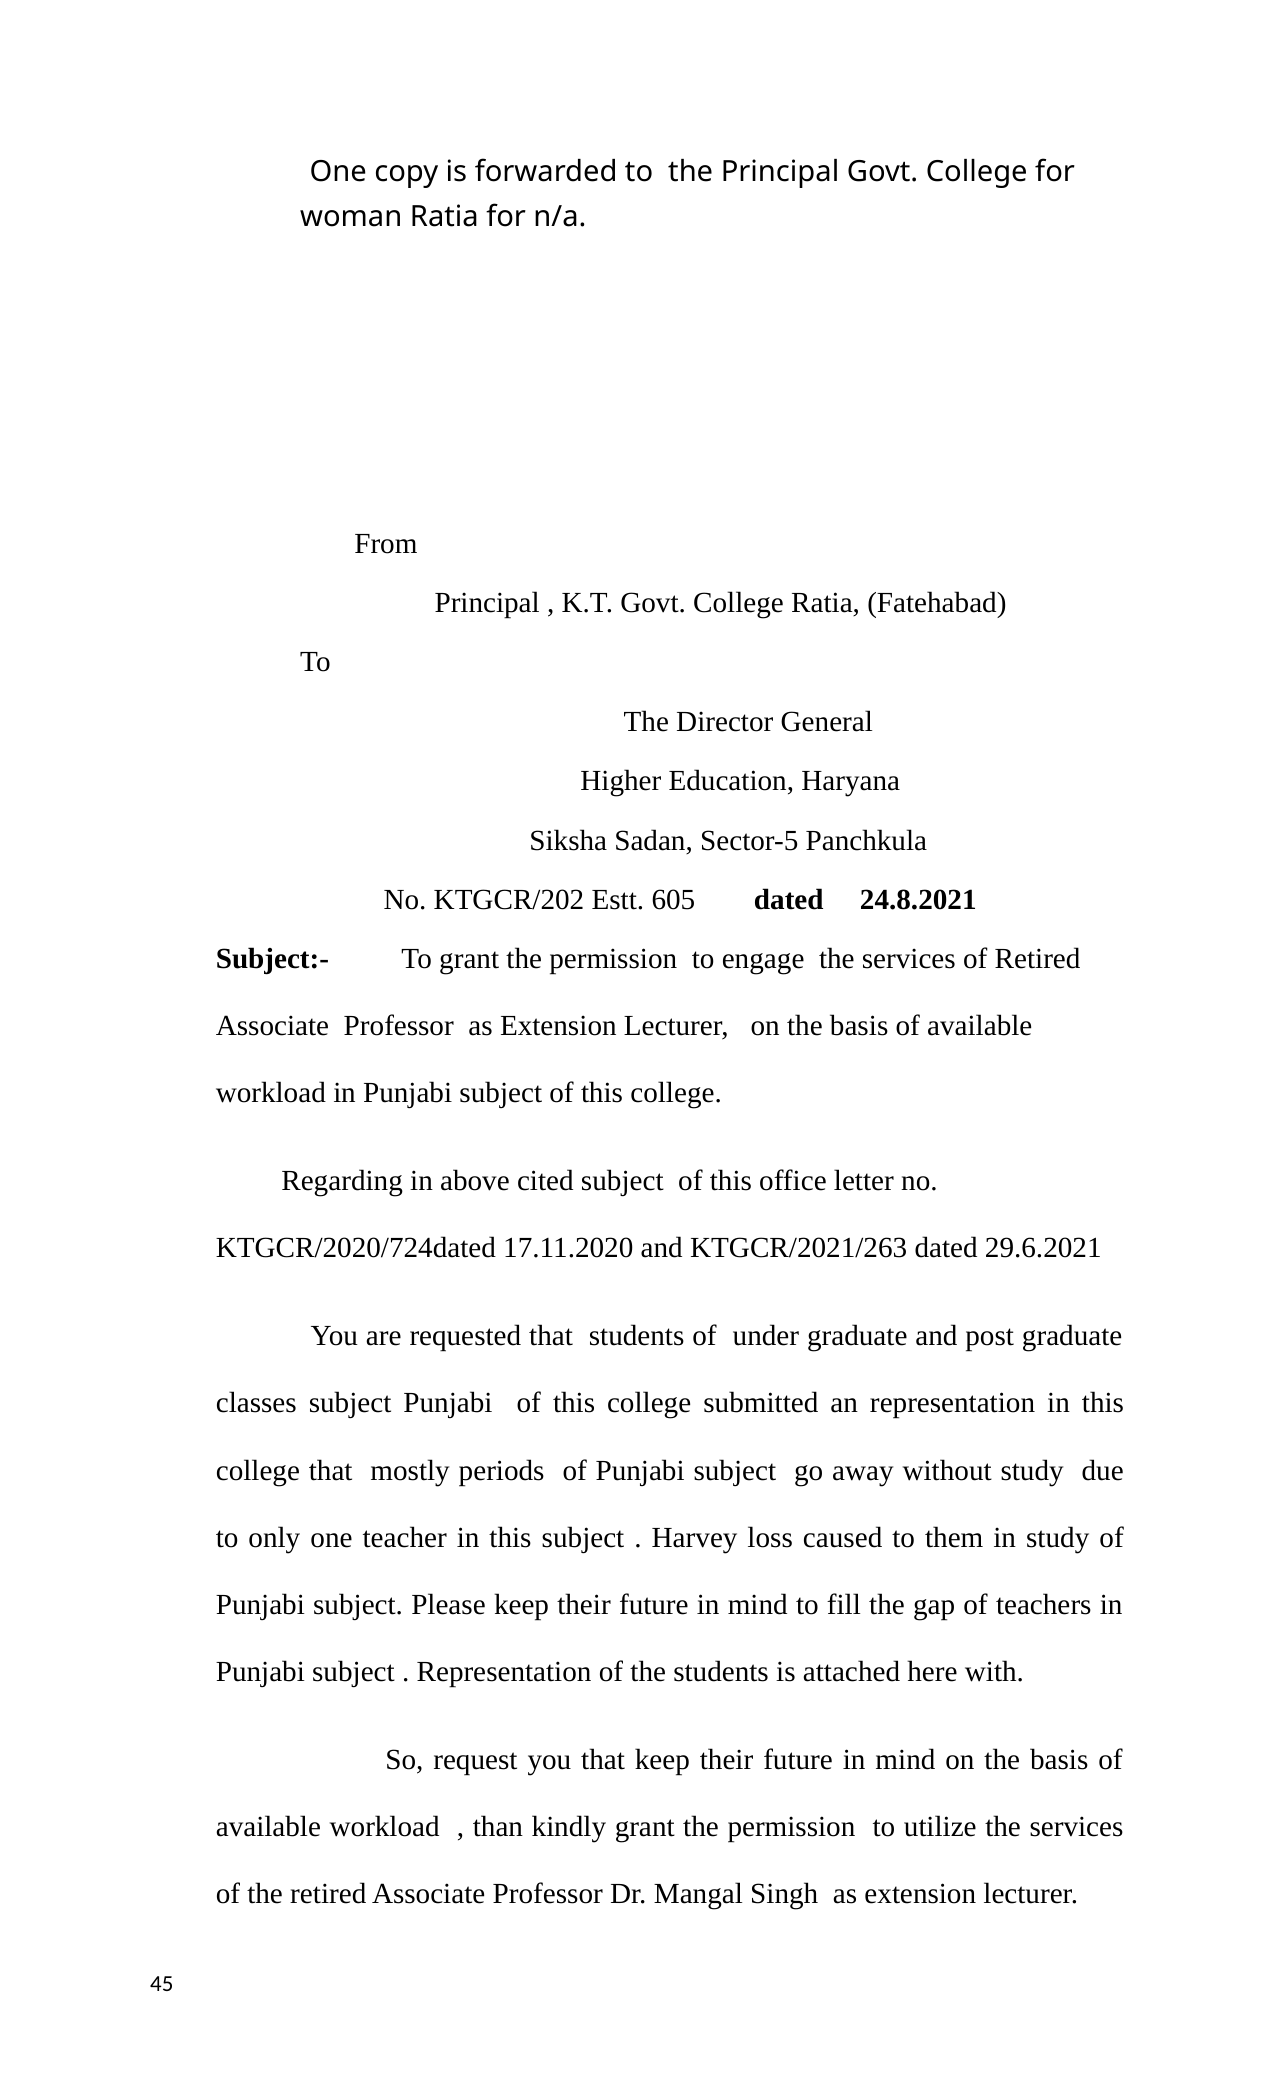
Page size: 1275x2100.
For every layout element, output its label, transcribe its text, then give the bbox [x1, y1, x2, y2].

text Subject:- To grant the permission to engage the services of Retired Associate Professor as Extension Lecturer, on the basis of available workload in Punjabi subject of this college. [216, 941, 1125, 1109]
text You are requested that students of under graduate and post graduate classes subject Punjabi of this college submitted an representation in this college that mostly periods of Punjabi subject go away without study due to only one teacher in this subject . Harvey loss caused to them in study of Punjabi subject. Please keep their future in mind to fill the gap of teachers in Punjabi subject . Representation of the students is attached here with. [216, 1318, 1125, 1687]
text So, request you that keep their future in mind on the basis of available workload , than kindly grant the permission to utilize the services of the retired Associate Professor Dr. Mangal Singh as extension lecturer. [216, 1742, 1125, 1909]
text To [216, 644, 1125, 678]
text Siksha Sadan, Sector-5 Panchkula [216, 823, 1125, 856]
text From [216, 526, 1125, 559]
text Regarding in above cited subject of this office letter no. KTGCR/2020/724dated 17.11.2020 and KTGCR/2021/263 dated 29.6.2021 [216, 1163, 1125, 1264]
text One copy is forwarded to the Principal Govt. College for woman Ratia for n/a. [300, 150, 1125, 235]
text The Director General [216, 704, 1125, 737]
text No. KTGCR/202 Estt. 605 dated 24.8.2021 [216, 882, 1125, 916]
text Higher Education, Haryana [216, 763, 1125, 797]
text Principal , K.T. Govt. College Ratia, (Fatehabad) [216, 585, 1125, 619]
